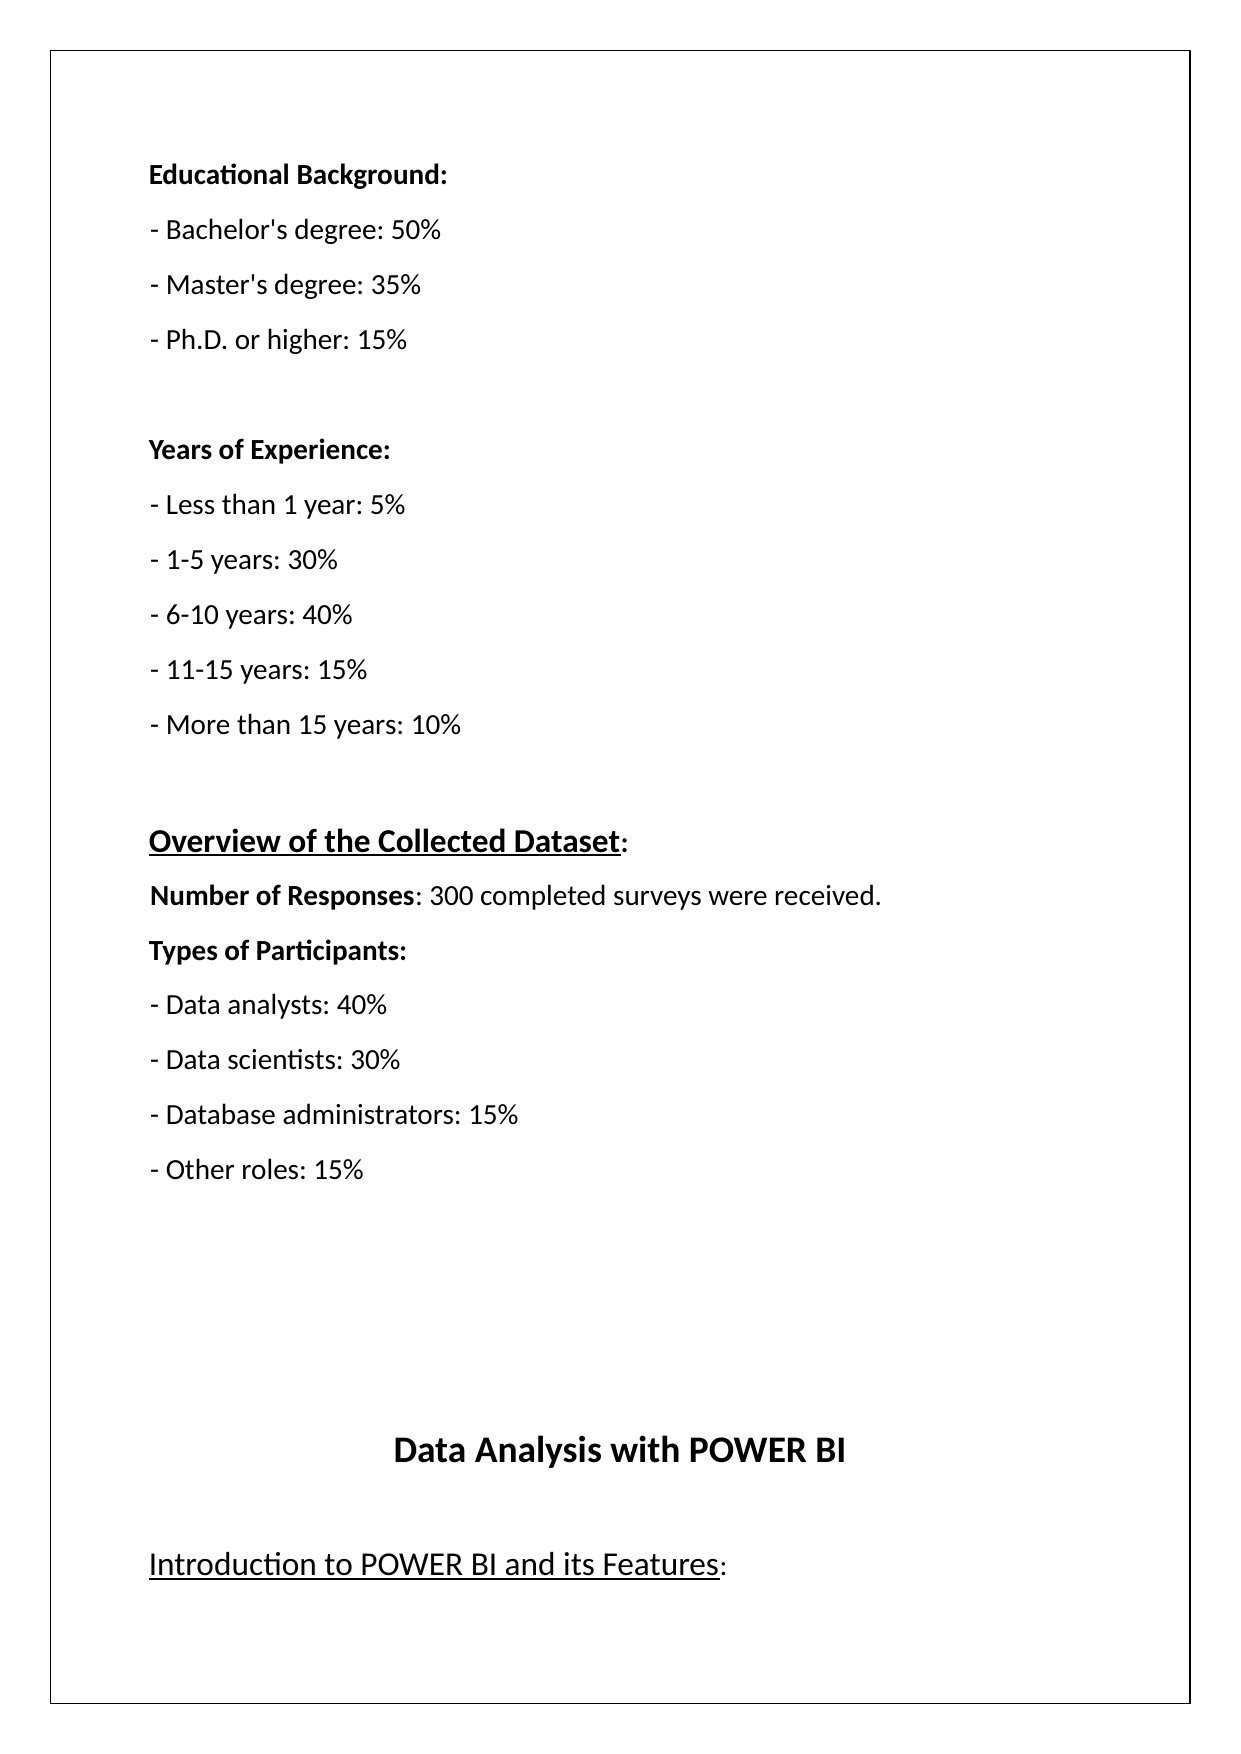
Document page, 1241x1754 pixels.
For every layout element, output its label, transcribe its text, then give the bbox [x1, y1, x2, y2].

text Overview of the Collected Dataset: [148, 820, 1091, 860]
text Educational Background: [148, 156, 1091, 191]
list 6-10 years: 40% [150, 596, 1091, 631]
list Database administrators: 15% [150, 1096, 1091, 1132]
list Other roles: 15% [150, 1151, 1091, 1187]
list Bachelor's degree: 50% [150, 211, 1091, 246]
text Types of Participants: [148, 932, 1091, 967]
list Ph.D. or higher: 15% [150, 321, 1091, 356]
text Years of Experience: [148, 431, 1091, 466]
list Less than 1 year: 5% [150, 486, 1091, 521]
text Introduction to POWER BI and its Features: [148, 1543, 1091, 1584]
subtitle Data Analysis with POWER BI [150, 1426, 1090, 1472]
list Master's degree: 35% [150, 266, 1091, 301]
list More than 15 years: 10% [150, 706, 1091, 741]
text Number of Responses: 300 completed surveys were received. [150, 877, 1091, 912]
list 11-15 years: 15% [150, 651, 1091, 686]
list Data scientists: 30% [150, 1041, 1091, 1077]
list Data analysts: 40% [150, 986, 1091, 1022]
list 1-5 years: 30% [150, 541, 1091, 576]
